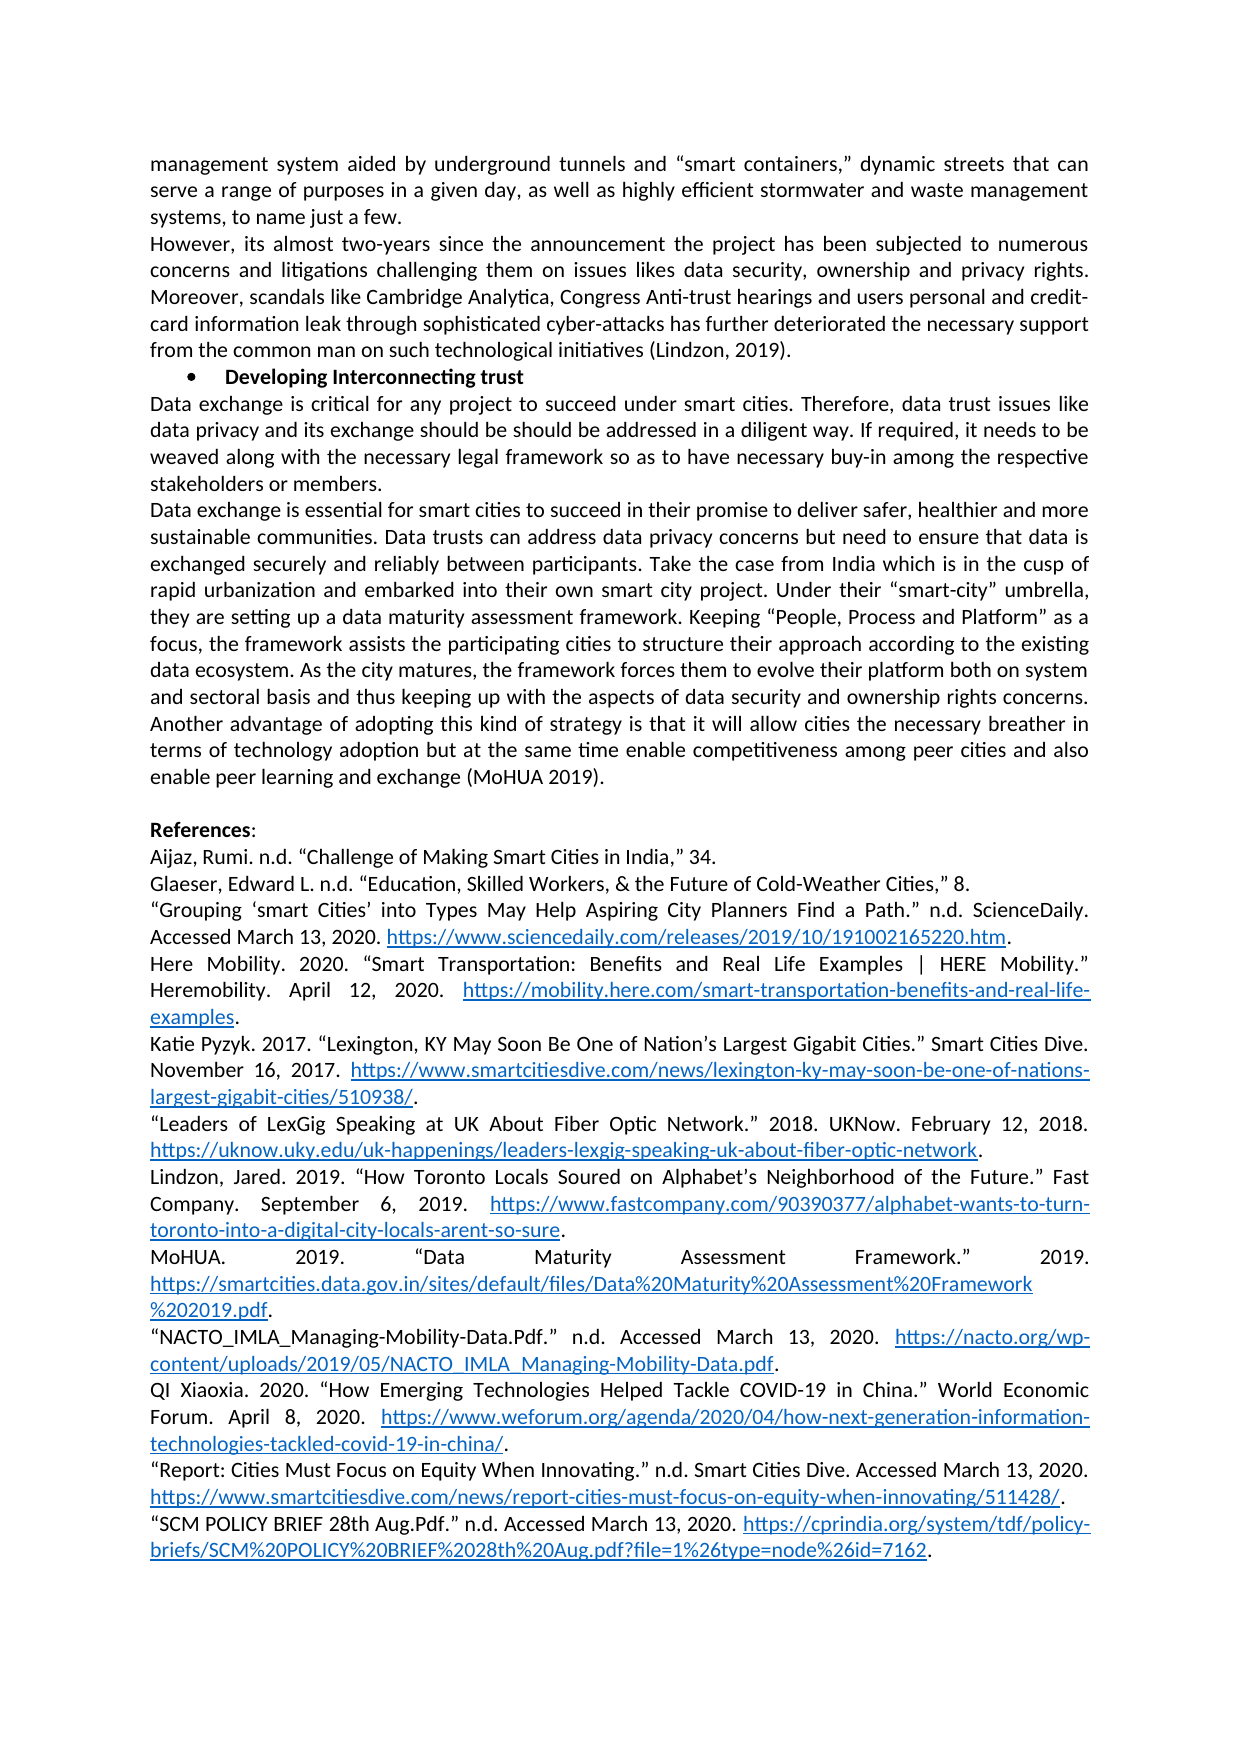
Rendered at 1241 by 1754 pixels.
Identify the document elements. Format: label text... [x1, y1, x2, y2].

text “Report: Cities Must Focus on Equity When Innovating.” n.d. Smart Cities Dive. Accessed March 13, 2020. https://www.smartcitiesdive.com/news/report-cities-must-focus-on-equity-when-innovating/511428/. [150, 1457, 1090, 1510]
text “SCM POLICY BRIEF 28th Aug.Pdf.” n.d. Accessed March 13, 2020. https://cprindia.org/system/tdf/policy-briefs/SCM%20POLICY%20BRIEF%2028th%20Aug.pdf?file=1%26type=node%26id=7162. [150, 1510, 1090, 1563]
text References: [150, 817, 1090, 843]
text Lindzon, Jared. 2019. “How Toronto Locals Soured on Alphabet’s Neighborhood of the Future.” Fast Company. September 6, 2019. https://www.fastcompany.com/90390377/alphabet-wants-to-turn-toronto-into-a-digital-city-locals-arent-so-sure. [150, 1163, 1090, 1243]
text Data exchange is essential for smart cities to succeed in their promise to deliver safer, healthier and more sustainable communities. Data trusts can address data privacy concerns but need to ensure that data is exchanged securely and reliably between participants. Take the case from India which is in the cusp of rapid urbanization and embarked into their own smart city project. Under their “smart-city” umbrella, they are setting up a data maturity assessment framework. Keeping “People, Process and Platform” as a focus, the framework assists the participating cities to structure their approach according to the existing data ecosystem. As the city matures, the framework forces them to evolve their platform both on system and sectoral basis and thus keeping up with the aspects of data security and ownership rights concerns. Another advantage of adopting this kind of strategy is that it will allow cities the necessary breather in terms of technology adoption but at the same time enable competitiveness among peer cities and also enable peer learning and exchange (MoHUA 2019). [150, 497, 1090, 790]
list Developing Interconnecting trust [187, 363, 1090, 390]
text Glaeser, Edward L. n.d. “Education, Skilled Workers, & the Future of Cold-Weather Cities,” 8. [150, 870, 1090, 897]
text Aijaz, Rumi. n.d. “Challenge of Making Smart Cities in India,” 34. [150, 843, 1090, 870]
text Katie Pyzyk. 2017. “Lexington, KY May Soon Be One of Nation’s Largest Gigabit Cities.” Smart Cities Dive. November 16, 2017. https://www.smartcitiesdive.com/news/lexington-ky-may-soon-be-one-of-nations-largest-gigabit-cities/510938/. [150, 1030, 1090, 1110]
text “Leaders of LexGig Speaking at UK About Fiber Optic Network.” 2018. UKNow. February 12, 2018. https://uknow.uky.edu/uk-happenings/leaders-lexgig-speaking-uk-about-fiber-optic-network. [150, 1110, 1090, 1163]
text “Grouping ‘smart Cities’ into Types May Help Aspiring City Planners Find a Path.” n.d. ScienceDaily. Accessed March 13, 2020. https://www.sciencedaily.com/releases/2019/10/191002165220.htm. [150, 897, 1090, 950]
text However, its almost two-years since the announcement the project has been subjected to numerous concerns and litigations challenging them on issues likes data security, ownership and privacy rights. Moreover, scandals like Cambridge Analytica, Congress Anti-trust hearings and users personal and credit-card information leak through sophisticated cyber-attacks has further deteriorated the necessary support from the common man on such technological initiatives (Lindzon, 2019). [150, 230, 1090, 363]
text “NACTO_IMLA_Managing-Mobility-Data.Pdf.” n.d. Accessed March 13, 2020. https://nacto.org/wp-content/uploads/2019/05/NACTO_IMLA_Managing-Mobility-Data.pdf. [150, 1323, 1090, 1377]
text Here Mobility. 2020. “Smart Transportation: Benefits and Real Life Examples | HERE Mobility.” Heremobility. April 12, 2020. https://mobility.here.com/smart-transportation-benefits-and-real-life-examples. [150, 950, 1090, 1030]
text Data exchange is critical for any project to succeed under smart cities. Therefore, data trust issues like data privacy and its exchange should be should be addressed in a diligent way. If required, it needs to be weaved along with the necessary legal framework so as to have necessary buy-in among the respective stakeholders or members. [150, 390, 1090, 497]
text QI Xiaoxia. 2020. “How Emerging Technologies Helped Tackle COVID-19 in China.” World Economic Forum. April 8, 2020. https://www.weforum.org/agenda/2020/04/how-next-generation-information-technologies-tackled-covid-19-in-china/. [150, 1377, 1090, 1457]
text MoHUA. 2019. “Data Maturity Assessment Framework.” 2019. https://smartcities.data.gov.in/sites/default/files/Data%20Maturity%20Assessment%20Framework%202019.pdf. [150, 1243, 1090, 1323]
